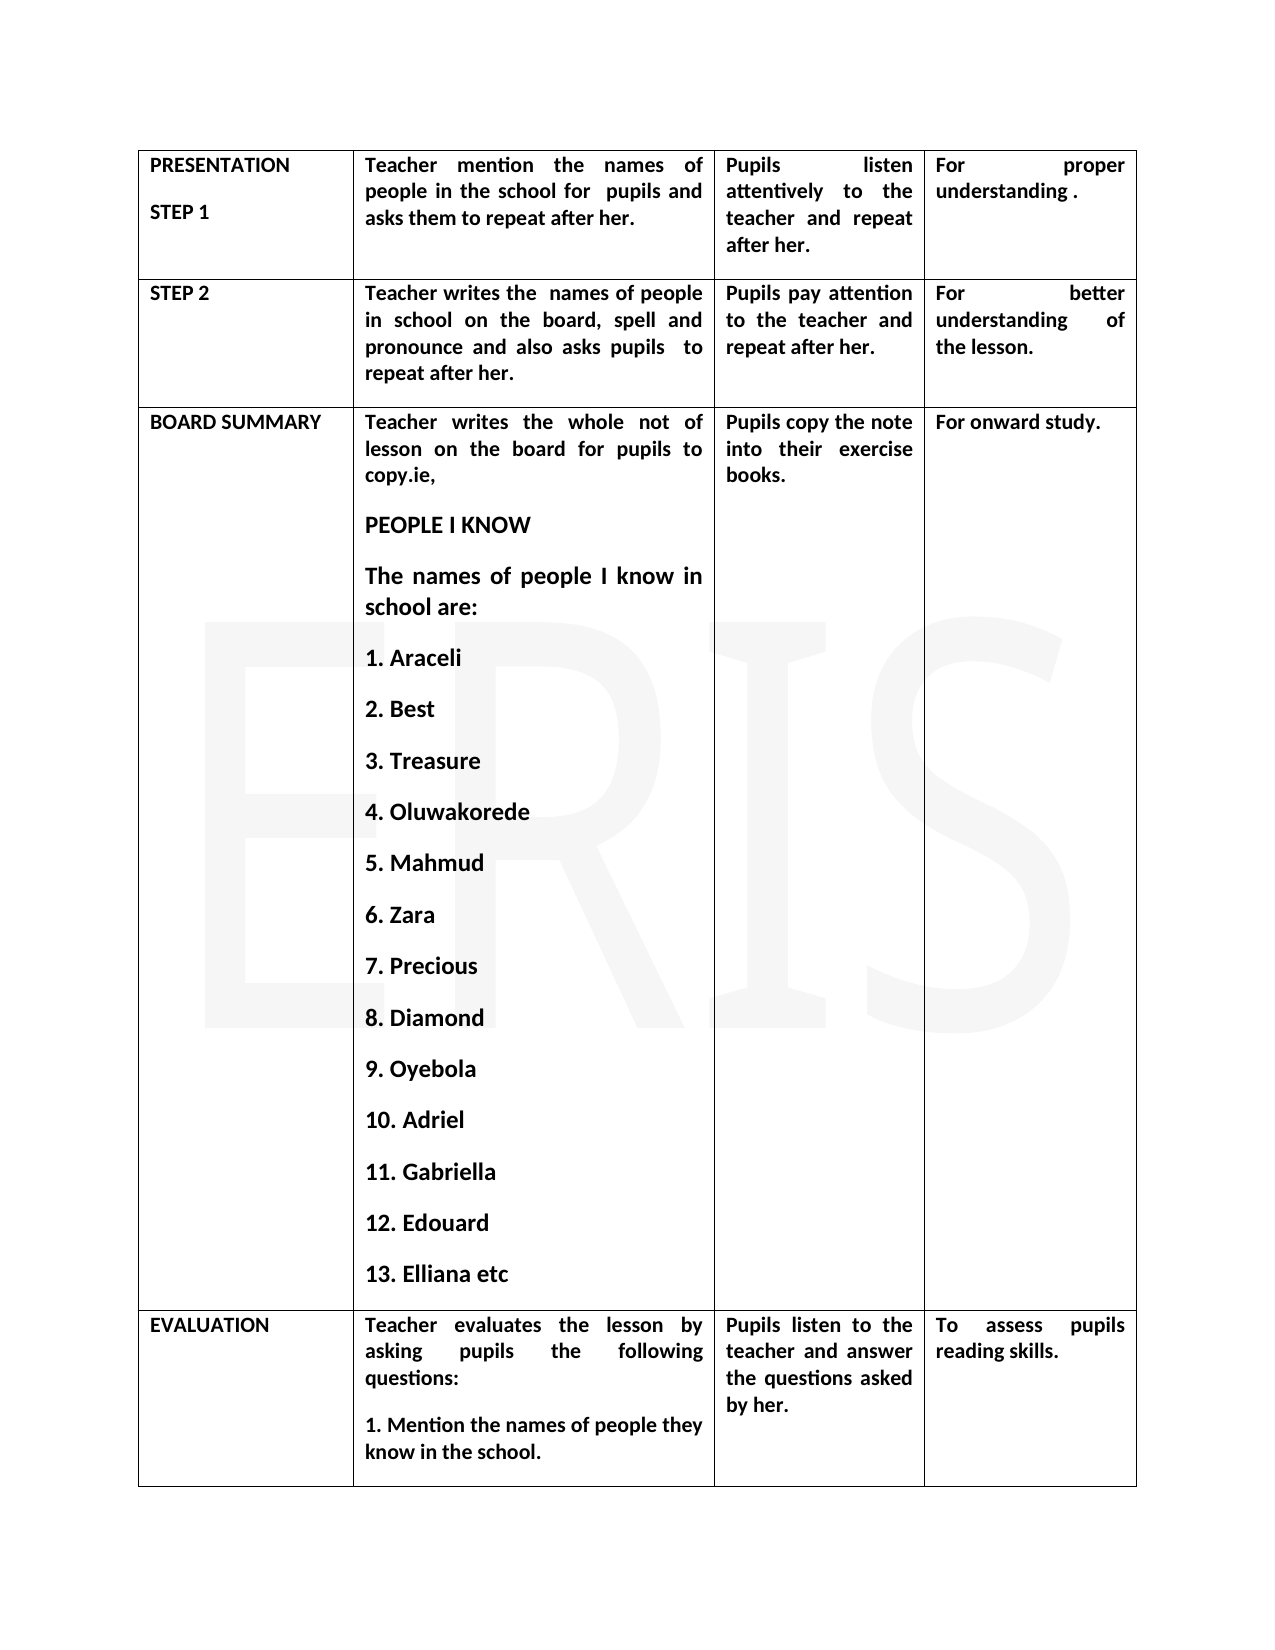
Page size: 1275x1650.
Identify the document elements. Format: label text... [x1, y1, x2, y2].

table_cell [354, 1311, 714, 1486]
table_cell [925, 1311, 1136, 1486]
table_cell EVALUATION [139, 1311, 353, 1486]
table_cell For better understanding of the lesson. [925, 280, 1136, 407]
table_cell BOARD SUMMARY [139, 408, 353, 1310]
table_cell Teacher mention the names of people in the school for pupils and asks them to repeat after her. [354, 151, 714, 278]
table_cell PRESENTATION STEP 1 [139, 151, 353, 278]
table_cell For proper understanding . [925, 151, 1136, 278]
table_cell Teacher writes the whole not of lesson on the board for pupils to copy.ie, PEOPLE I KNOW The names of people I know in school are: 1. Araceli 2. Best 3. Treasure 4. Oluwakorede 5. Mahmud 6. Zara 7. Precious 8. Diamond 9. Oyebola 10. Adriel 11. Gabriella 12. Edouard 13. Elliana etc [354, 408, 714, 1310]
table_cell Pupils copy the note into their exercise books. [715, 408, 924, 1310]
table_cell STEP 2 [139, 280, 353, 407]
table_cell For onward study. [925, 408, 1136, 1310]
table_cell Pupils listen attentively to the teacher and repeat after her. [715, 151, 924, 278]
table_cell Pupils pay attention to the teacher and repeat after her. [715, 280, 924, 407]
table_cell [715, 1311, 924, 1486]
table_cell Teacher writes the names of people in school on the board, spell and pronounce and also asks pupils to repeat after her. [354, 280, 714, 407]
